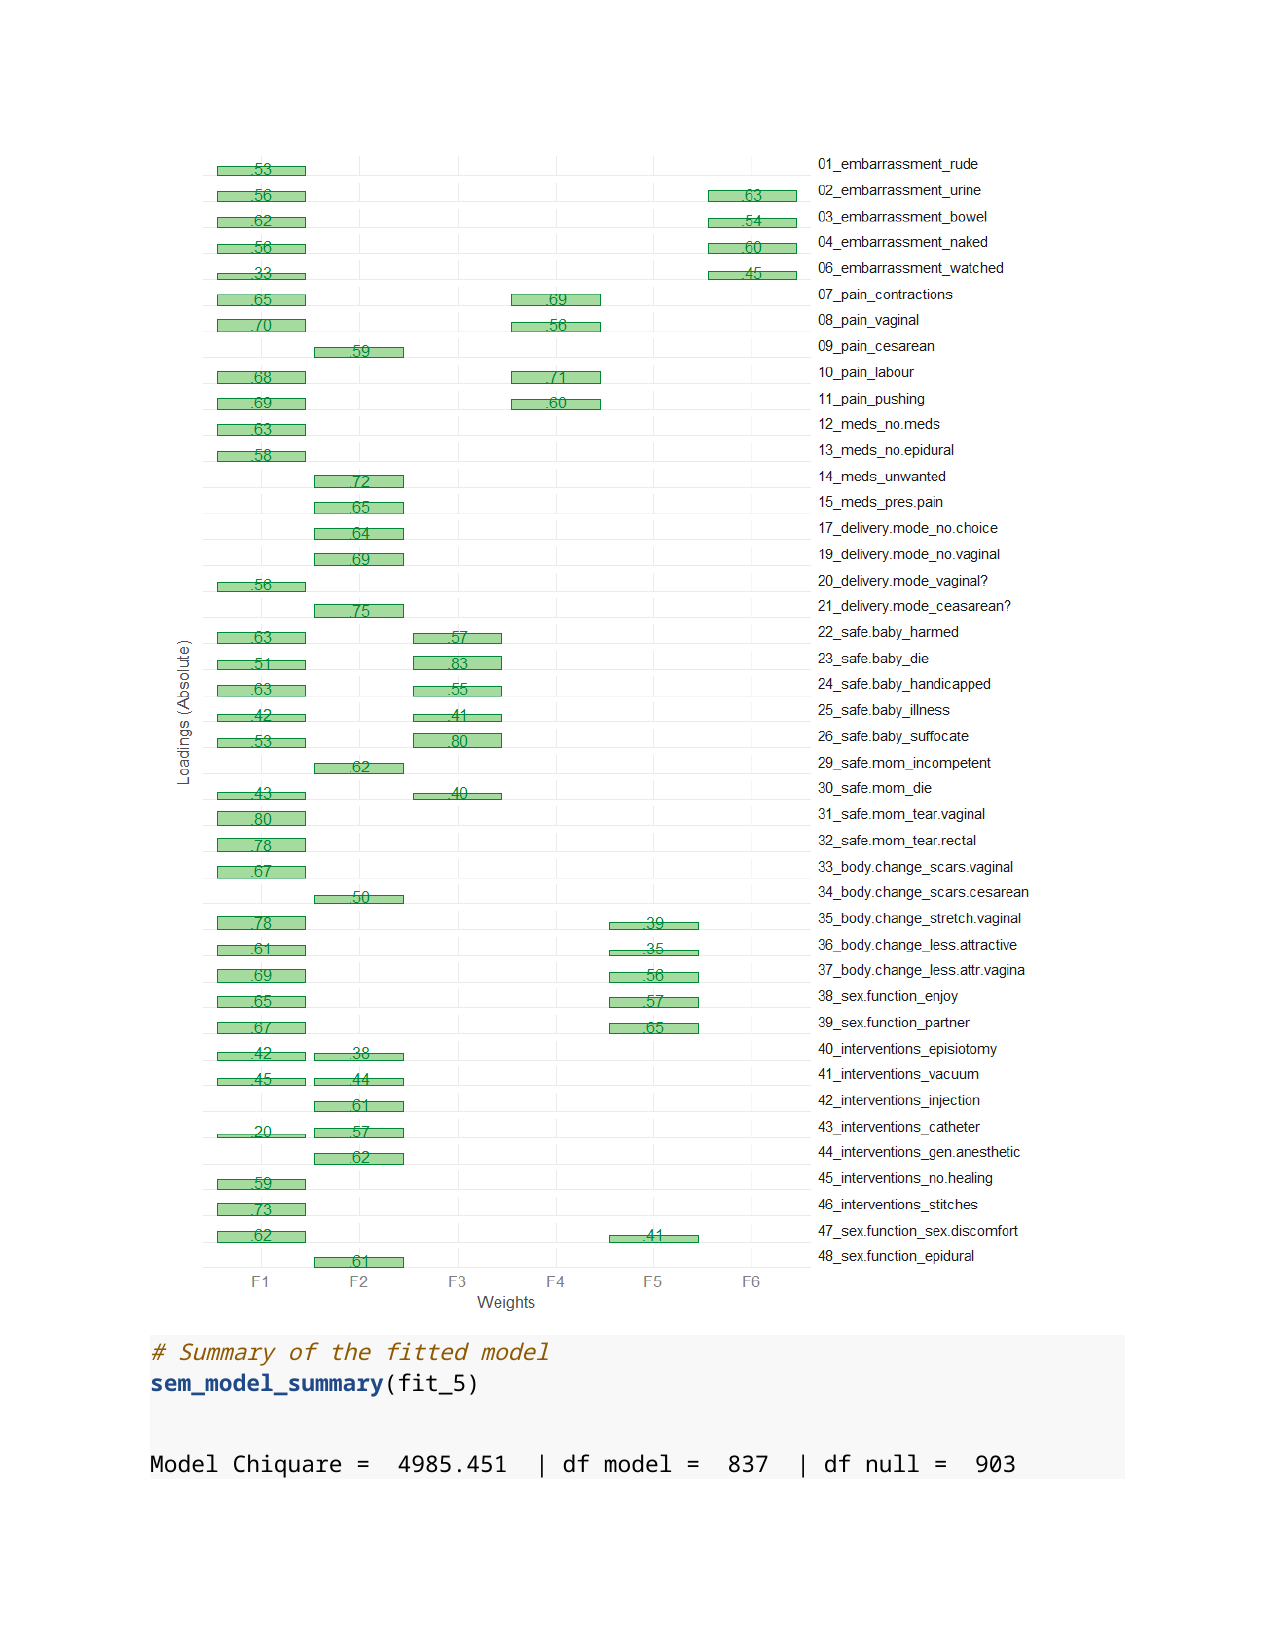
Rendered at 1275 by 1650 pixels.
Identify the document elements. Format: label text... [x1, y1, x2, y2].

text # Summary of the fitted model sem_model_summary(fit_5) [480, 1335, 1125, 1398]
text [150, 1419, 1125, 1479]
picture [168, 150, 1044, 1317]
